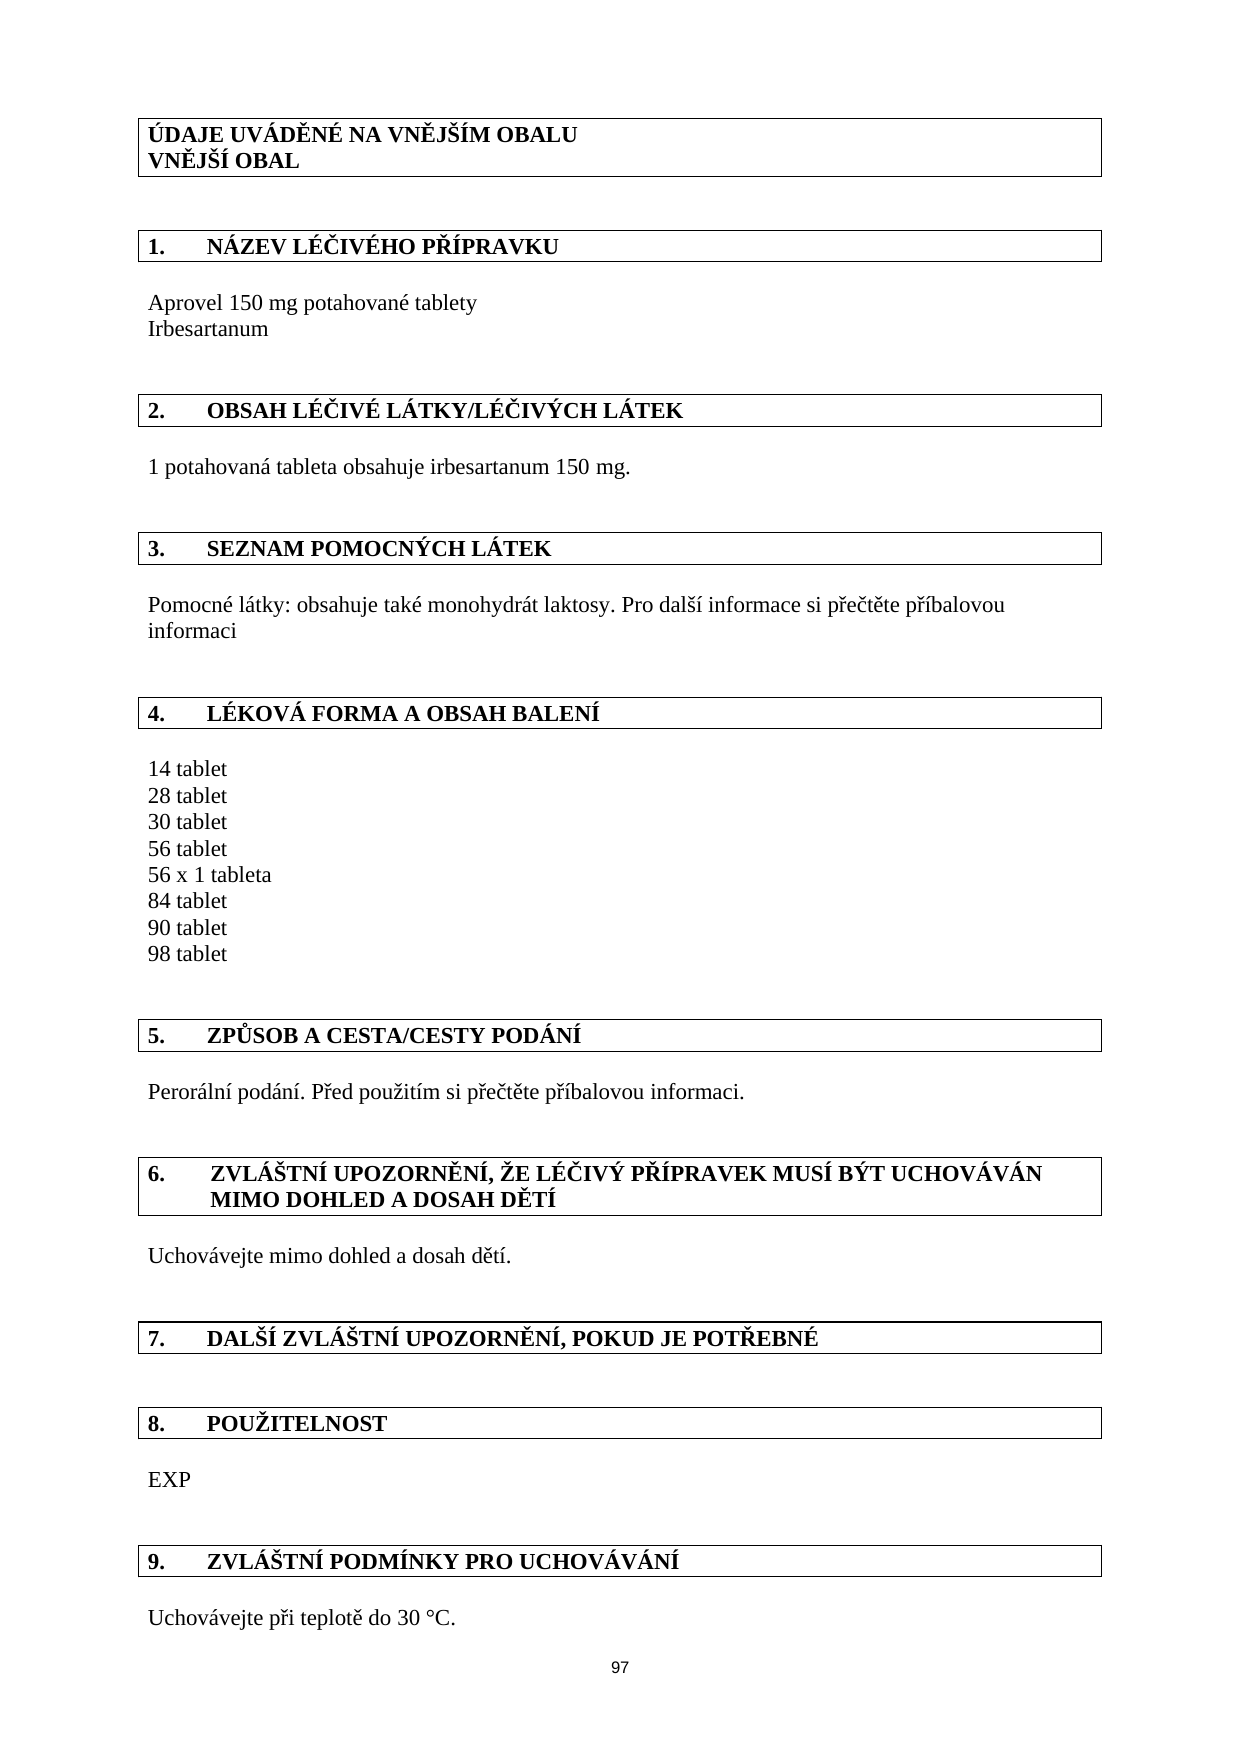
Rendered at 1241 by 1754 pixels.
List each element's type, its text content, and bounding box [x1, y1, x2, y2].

title ÚDAJE UVÁDĚNÉ NA VNĚJŠÍM OBALU [139, 119, 1101, 144]
title 8. POUŽITELNOST [139, 1408, 1101, 1438]
title 5. ZPŮSOB A CESTA/CESTY PODÁNÍ [139, 1020, 1101, 1051]
text Aprovel 150 mg potahované tablety [148, 289, 1093, 315]
title 4. LÉKOVÁ FORMA A OBSAH BALENÍ [139, 698, 1101, 728]
title 2. OBSAH LÉČIVÉ LÁTKY/LÉČIVÝCH LÁTEK [139, 395, 1101, 426]
title 7. DALŠÍ ZVLÁŠTNÍ UPOZORNĚNÍ, POKUD JE POTŘEBNÉ [139, 1323, 1101, 1353]
text Perorální podání. Před použitím si přečtěte příbalovou informaci. [148, 1078, 1093, 1104]
text Irbesartanum [148, 315, 1093, 341]
title 6. ZVLÁŠTNÍ UPOZORNĚNÍ, ŽE LÉČIVÝ PŘÍPRAVEK MUSÍ BÝT UCHOVÁVÁN MIMO DOHLED A DOSAH DĚTÍ [139, 1158, 1101, 1215]
title 9. ZVLÁŠTNÍ PODMÍNKY PRO UCHOVÁVÁNÍ [139, 1546, 1101, 1576]
text 1 potahovaná tableta obsahuje irbesartanum 150 mg. [148, 453, 1093, 479]
text Pomocné látky: obsahuje také monohydrát laktosy. Pro další informace si přečtěte příbalovou informaci [148, 591, 1093, 644]
title 1. NÁZEV LÉČIVÉHO PŘÍPRAVKU [139, 231, 1101, 261]
text Uchovávejte mimo dohled a dosah dětí. [148, 1242, 1093, 1269]
text EXP [148, 1466, 1093, 1492]
text 14 tablet 28 tablet 30 tablet 56 tablet 56 x 1 tableta 84 tablet 90 tablet 98 tablet [148, 756, 1093, 966]
title 3. SEZNAM POMOCNÝCH LÁTEK [139, 533, 1101, 564]
title VNĚJŠÍ OBAL [139, 144, 1101, 176]
text Uchovávejte při teplotě do 30 °C. [148, 1604, 1093, 1630]
